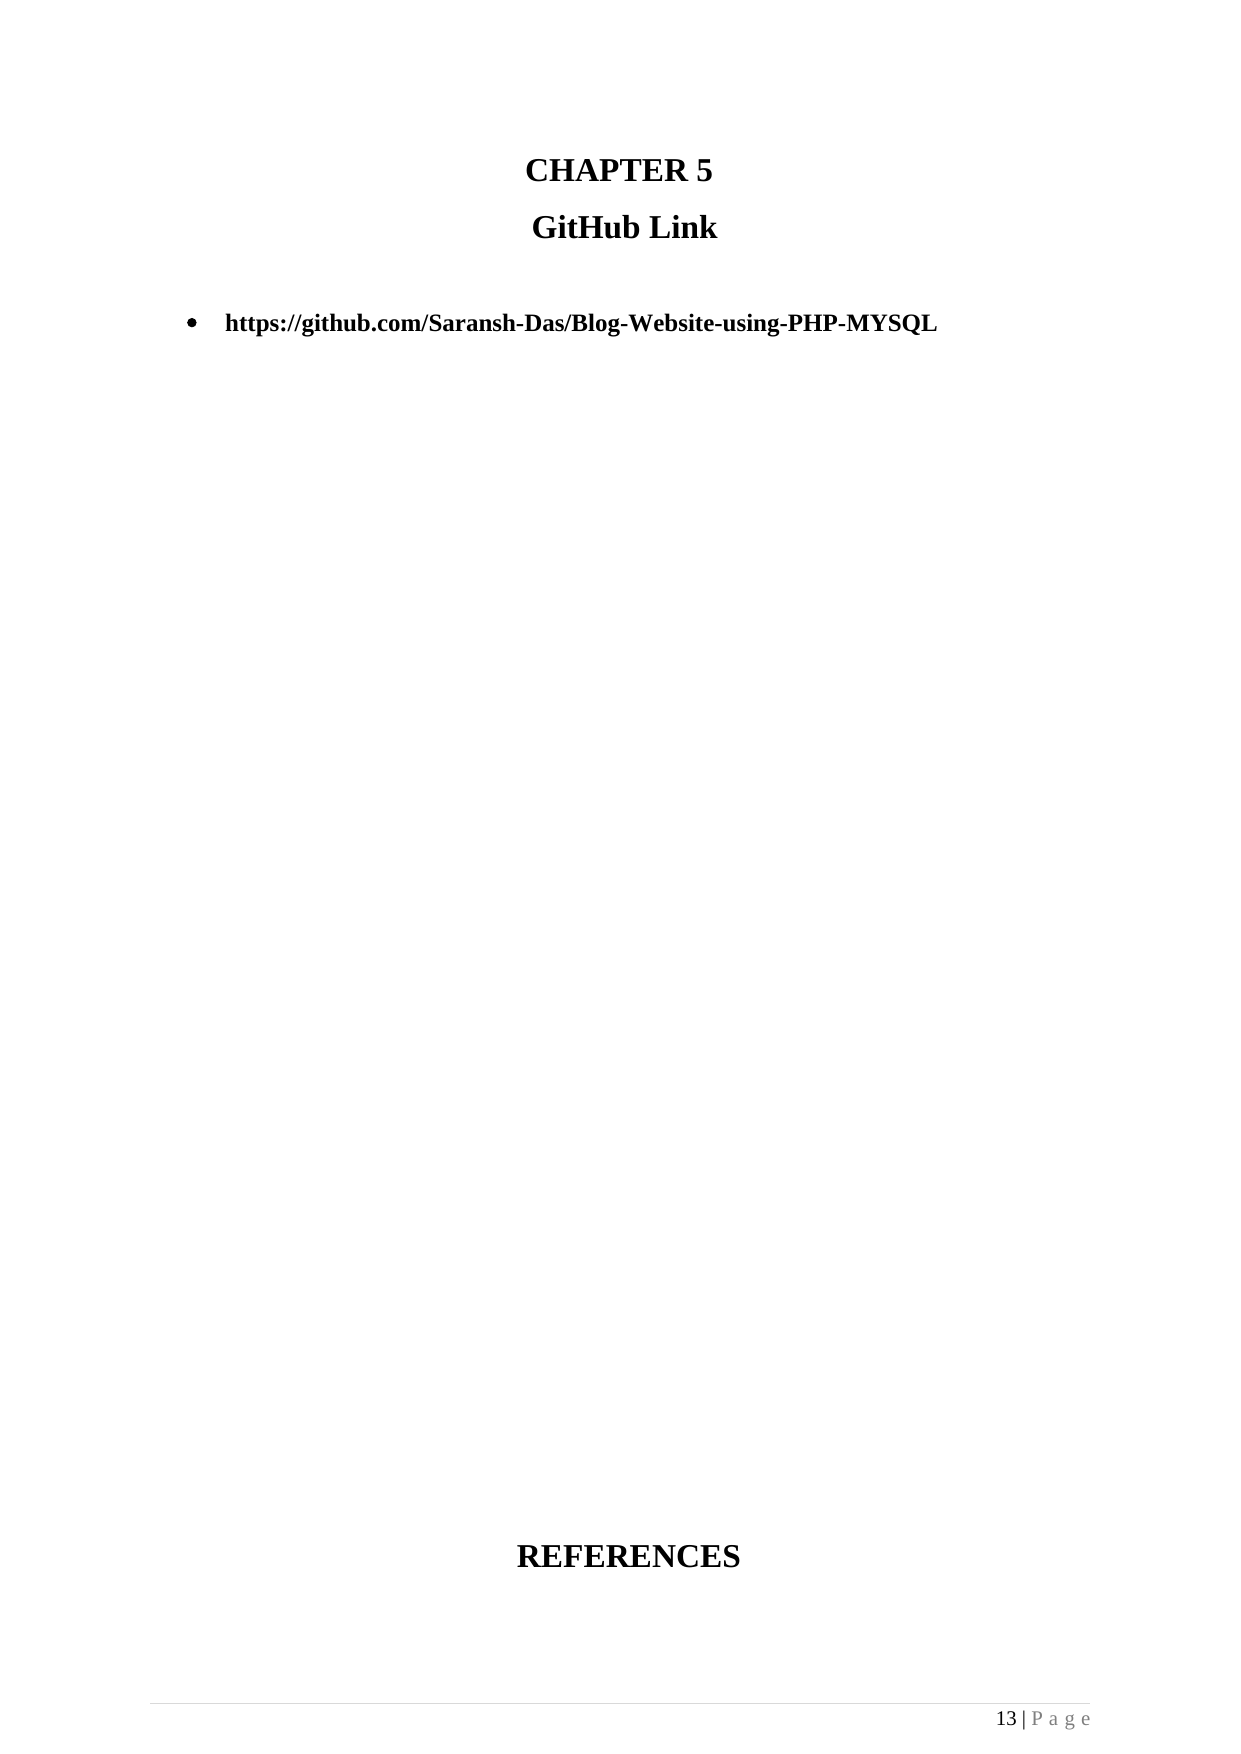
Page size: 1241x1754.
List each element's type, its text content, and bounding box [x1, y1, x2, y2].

text GitHub Link [198, 207, 1057, 246]
list https://github.com/Saransh-Das/Blog-Website-using-PHP-MYSQL [187, 308, 1057, 337]
text CHAPTER 5 [450, 150, 1057, 188]
text REFERENCES [150, 1536, 1057, 1575]
